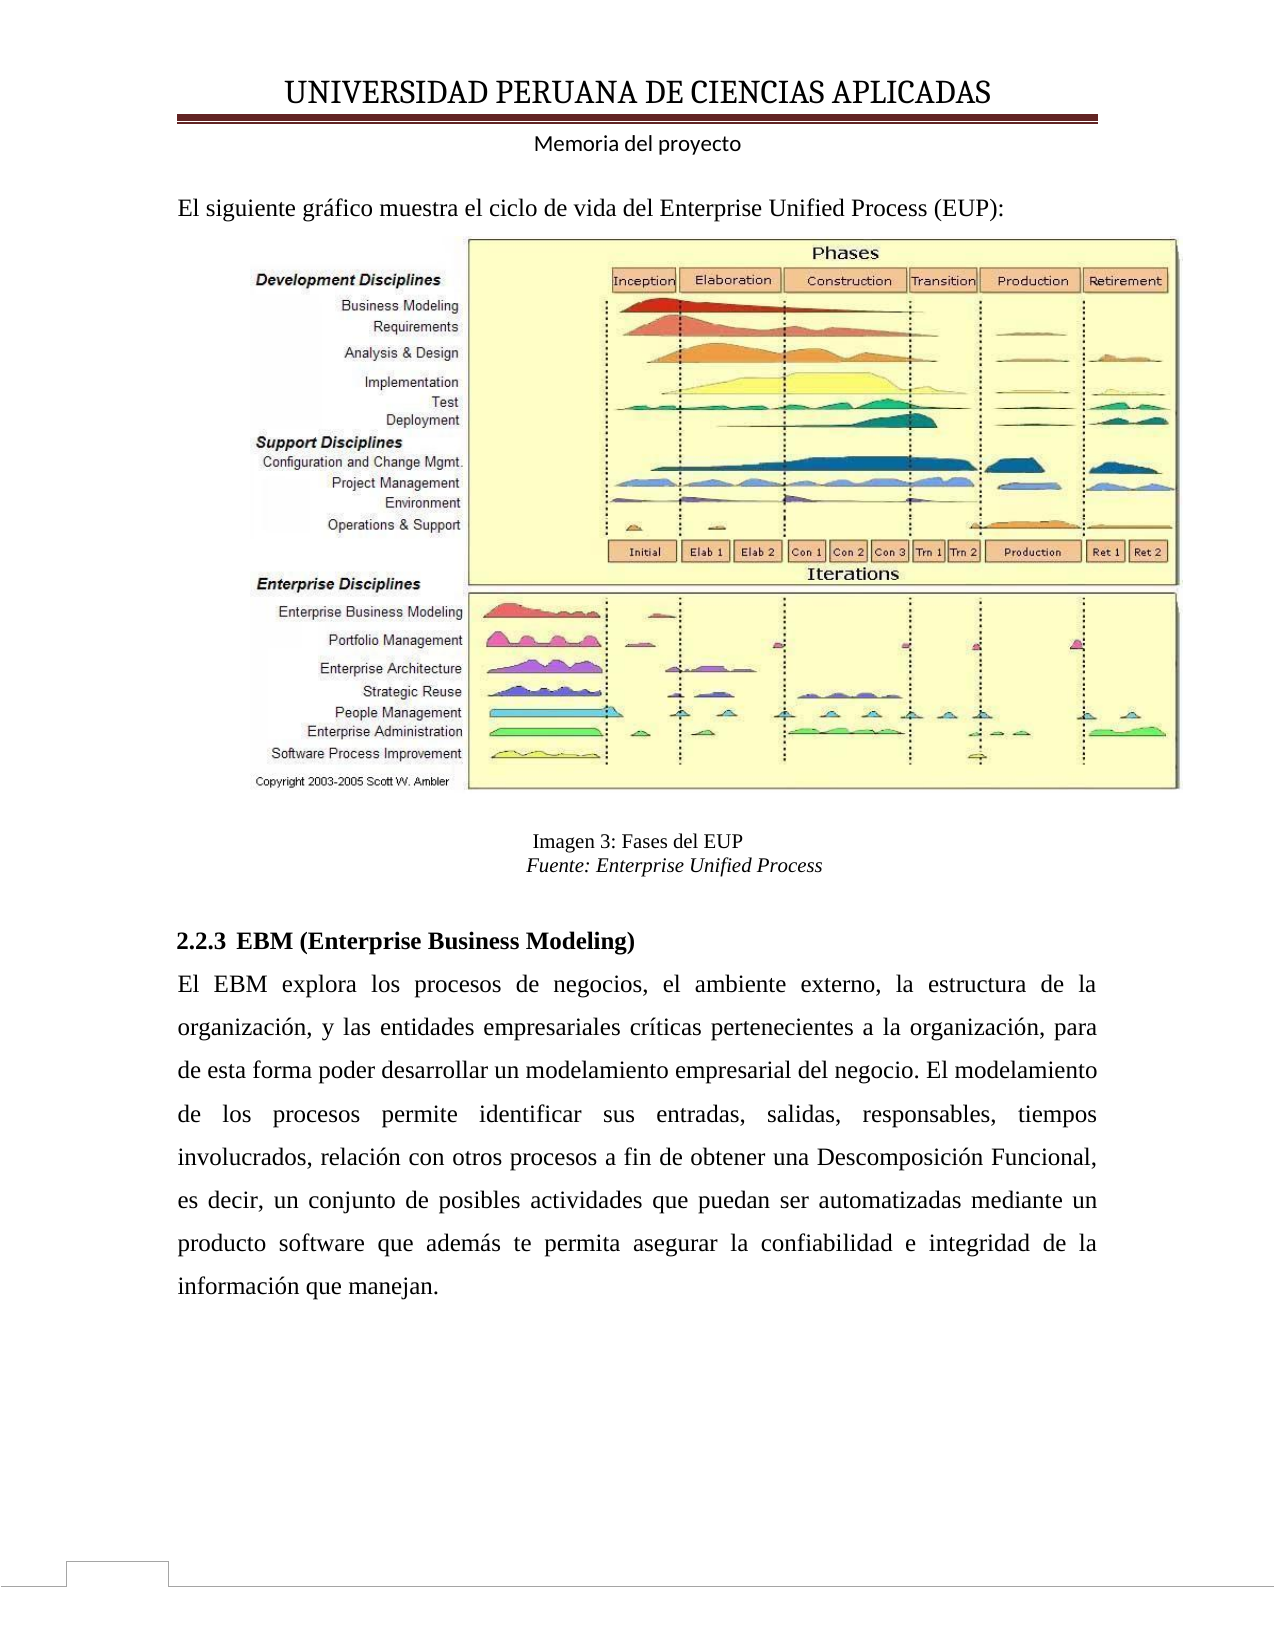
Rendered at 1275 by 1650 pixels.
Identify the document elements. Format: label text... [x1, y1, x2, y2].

picture [250, 236, 1183, 796]
text El EBM explora los procesos de negocios, el ambiente externo, la estructura de la organización, y las entidades empresariales críticas pertenecientes a la organización, para de esta forma poder desarrollar un modelamiento empresarial del negocio. El modelamiento de los procesos permite identificar sus entradas, salidas, responsables, tiempos involucrados, relación con otros procesos a fin de obtener una Descomposición Funcional, es decir, un conjunto de posibles actividades que puedan ser automatizadas mediante un producto software que además te permita asegurar la confiabilidad e integridad de la información que manejan. [177, 969, 1098, 1300]
text El siguiente gráfico muestra el ciclo de vida del Enterprise Unified Process (EUP): [177, 193, 1098, 222]
text Fuente: Enterprise Unified Process [251, 853, 1098, 877]
text Imagen 3: Fases del EUP [177, 828, 1098, 853]
list EBM (Enterprise Business Modeling) [176, 926, 1098, 955]
